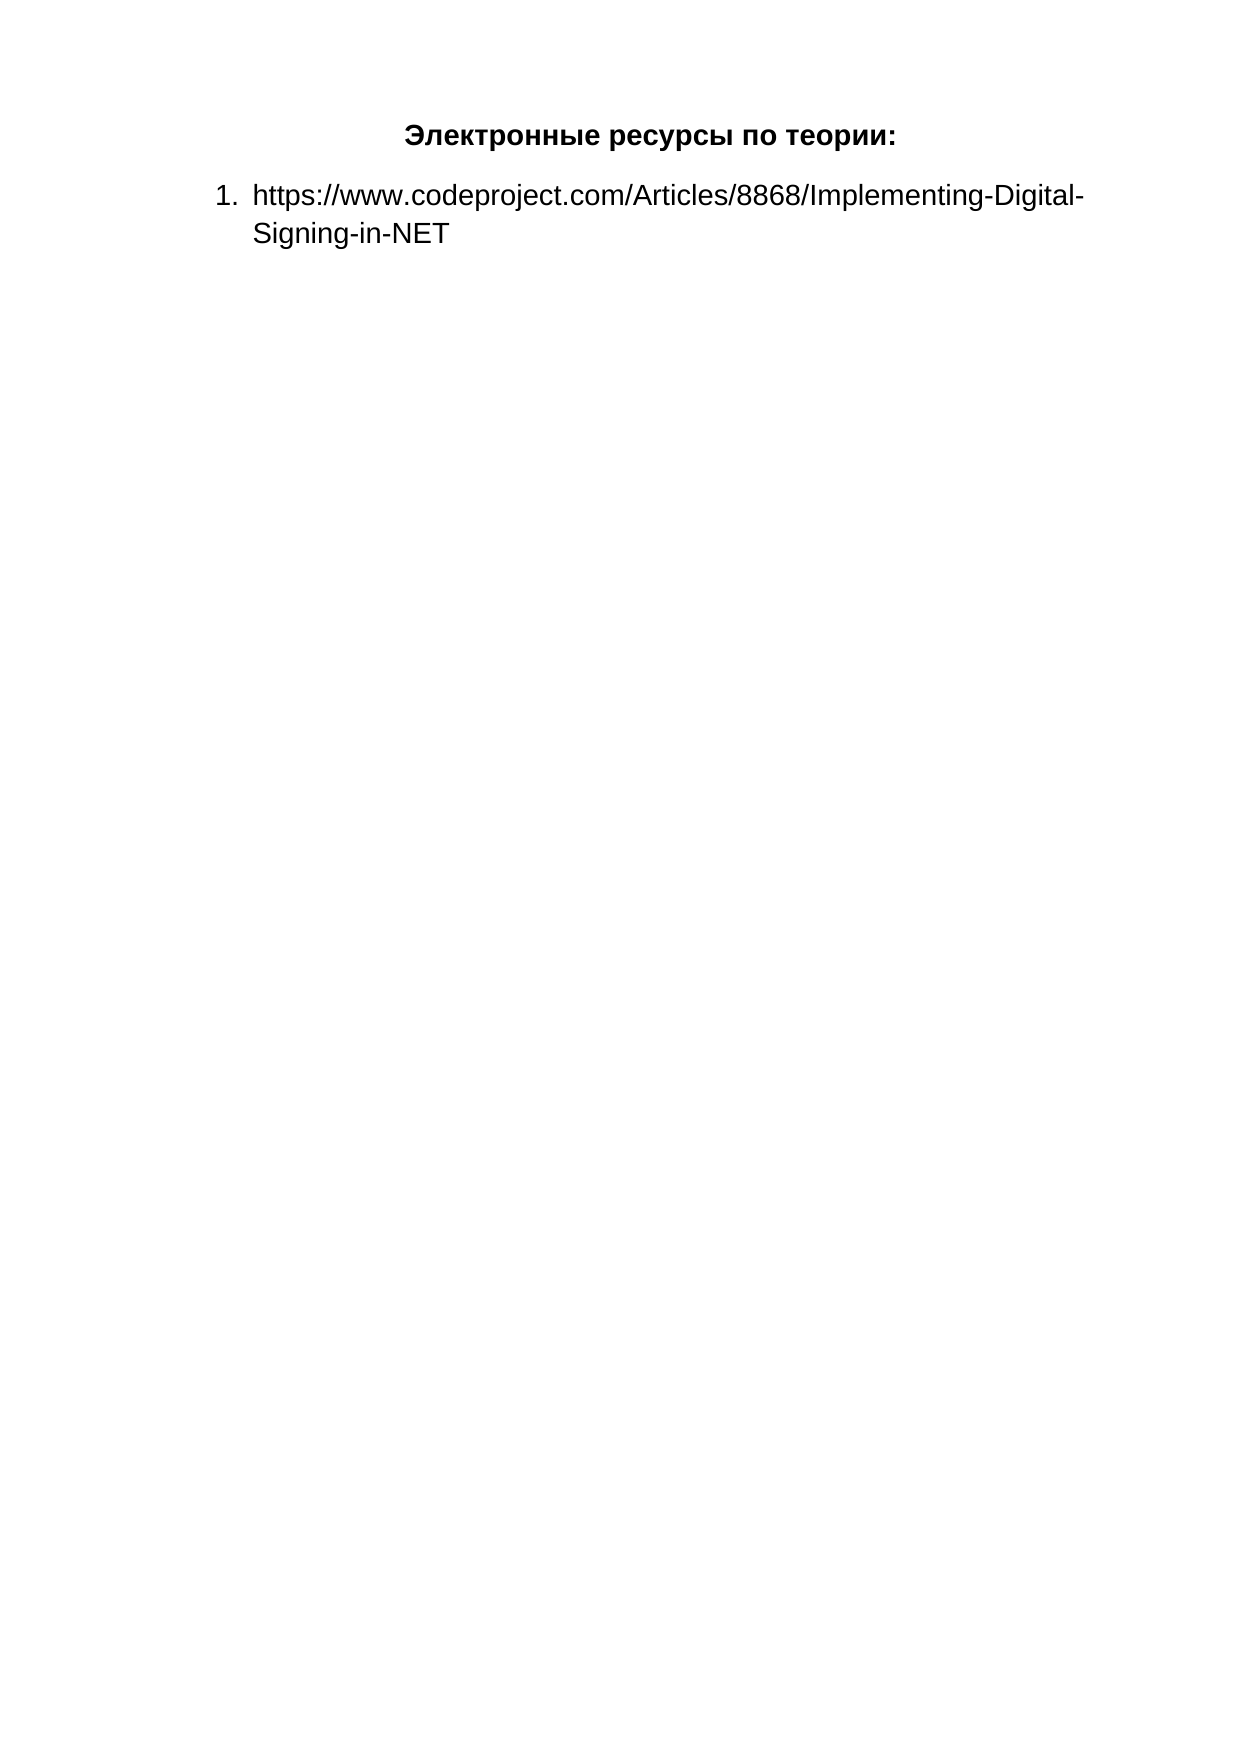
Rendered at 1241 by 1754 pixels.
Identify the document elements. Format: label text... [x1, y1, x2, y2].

list https://www.codeproject.com/Articles/8868/Implementing-Digital-Signing-in-NET [215, 177, 1152, 249]
text Электронные ресурсы по теории: [177, 118, 1152, 152]
